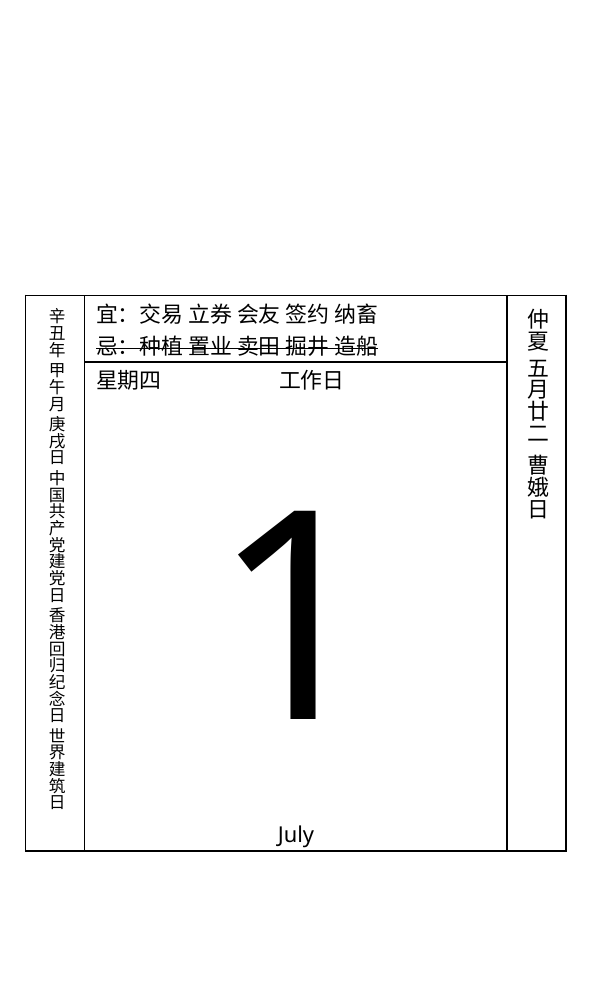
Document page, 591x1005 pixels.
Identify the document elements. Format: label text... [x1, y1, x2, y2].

table_header 宜：交易 立券 会友 签约 纳畜 忌：种植 置业 卖田 掘井 造船 [85, 296, 506, 361]
table_header 辛丑年 甲午月 庚戌日 中国共产党建党日 香港回归纪念日 世界建筑日 [26, 296, 84, 850]
table_header 仲夏 五月廿二 曹娥日 [508, 296, 565, 850]
table_cell 星期四 工作日 1 July [85, 363, 506, 850]
